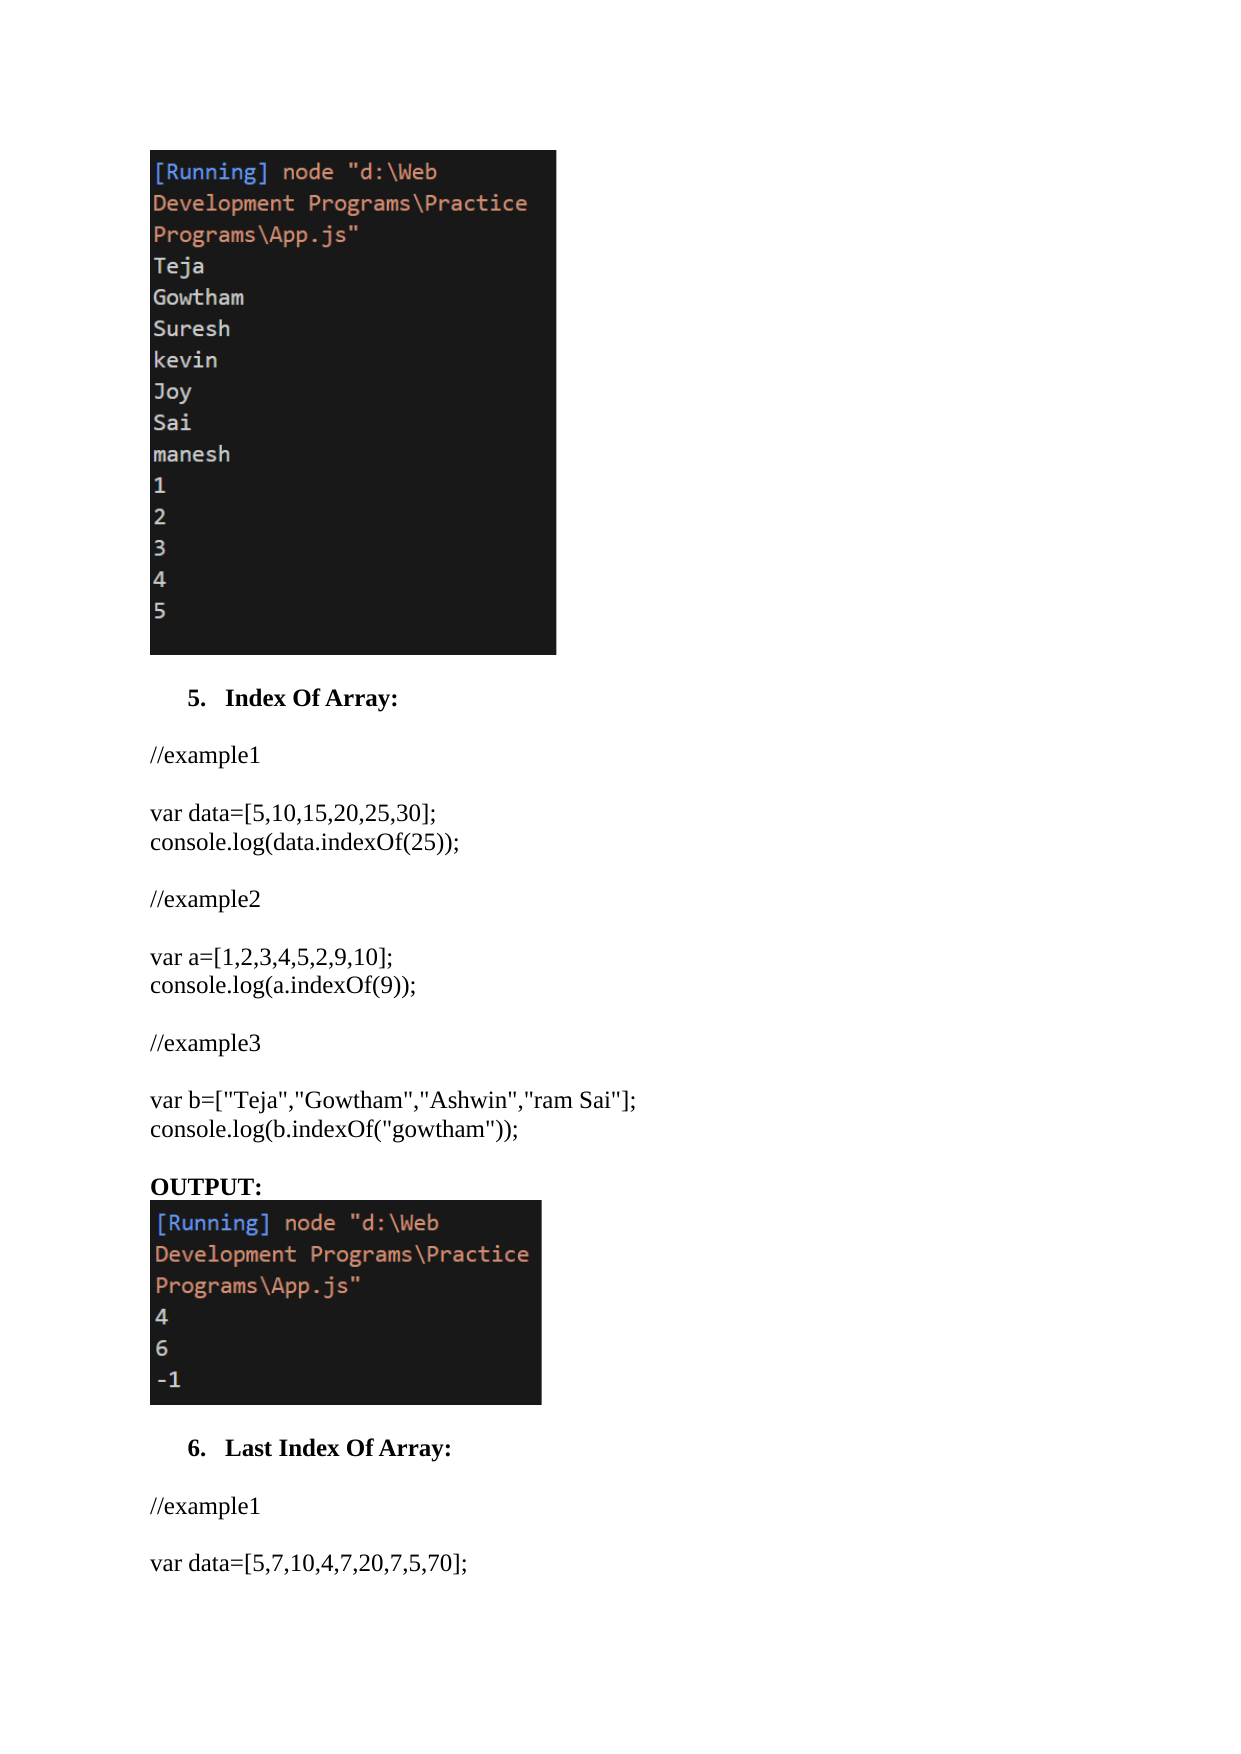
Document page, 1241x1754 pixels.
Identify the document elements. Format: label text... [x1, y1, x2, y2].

text //example1 [150, 1491, 1090, 1519]
text var data=[5,7,10,4,7,20,7,5,70]; [150, 1548, 1090, 1577]
text //example2 [150, 884, 1090, 913]
list Index Of Array: [187, 683, 1090, 712]
text console.log(b.indexOf("gowtham")); [150, 1114, 1090, 1143]
text var a=[1,2,3,4,5,2,9,10]; [150, 942, 1090, 970]
picture [150, 1200, 542, 1405]
text var data=[5,10,15,20,25,30]; [150, 798, 1090, 827]
picture [150, 150, 557, 655]
list Last Index Of Array: [187, 1433, 1090, 1462]
text //example1 [150, 740, 1090, 769]
text OUTPUT: [150, 1172, 1090, 1200]
text //example3 [150, 1028, 1090, 1057]
text console.log(a.indexOf(9)); [150, 970, 1090, 999]
text var b=["Teja","Gowtham","Ashwin","ram Sai"]; [150, 1085, 1090, 1114]
text console.log(data.indexOf(25)); [150, 827, 1090, 855]
